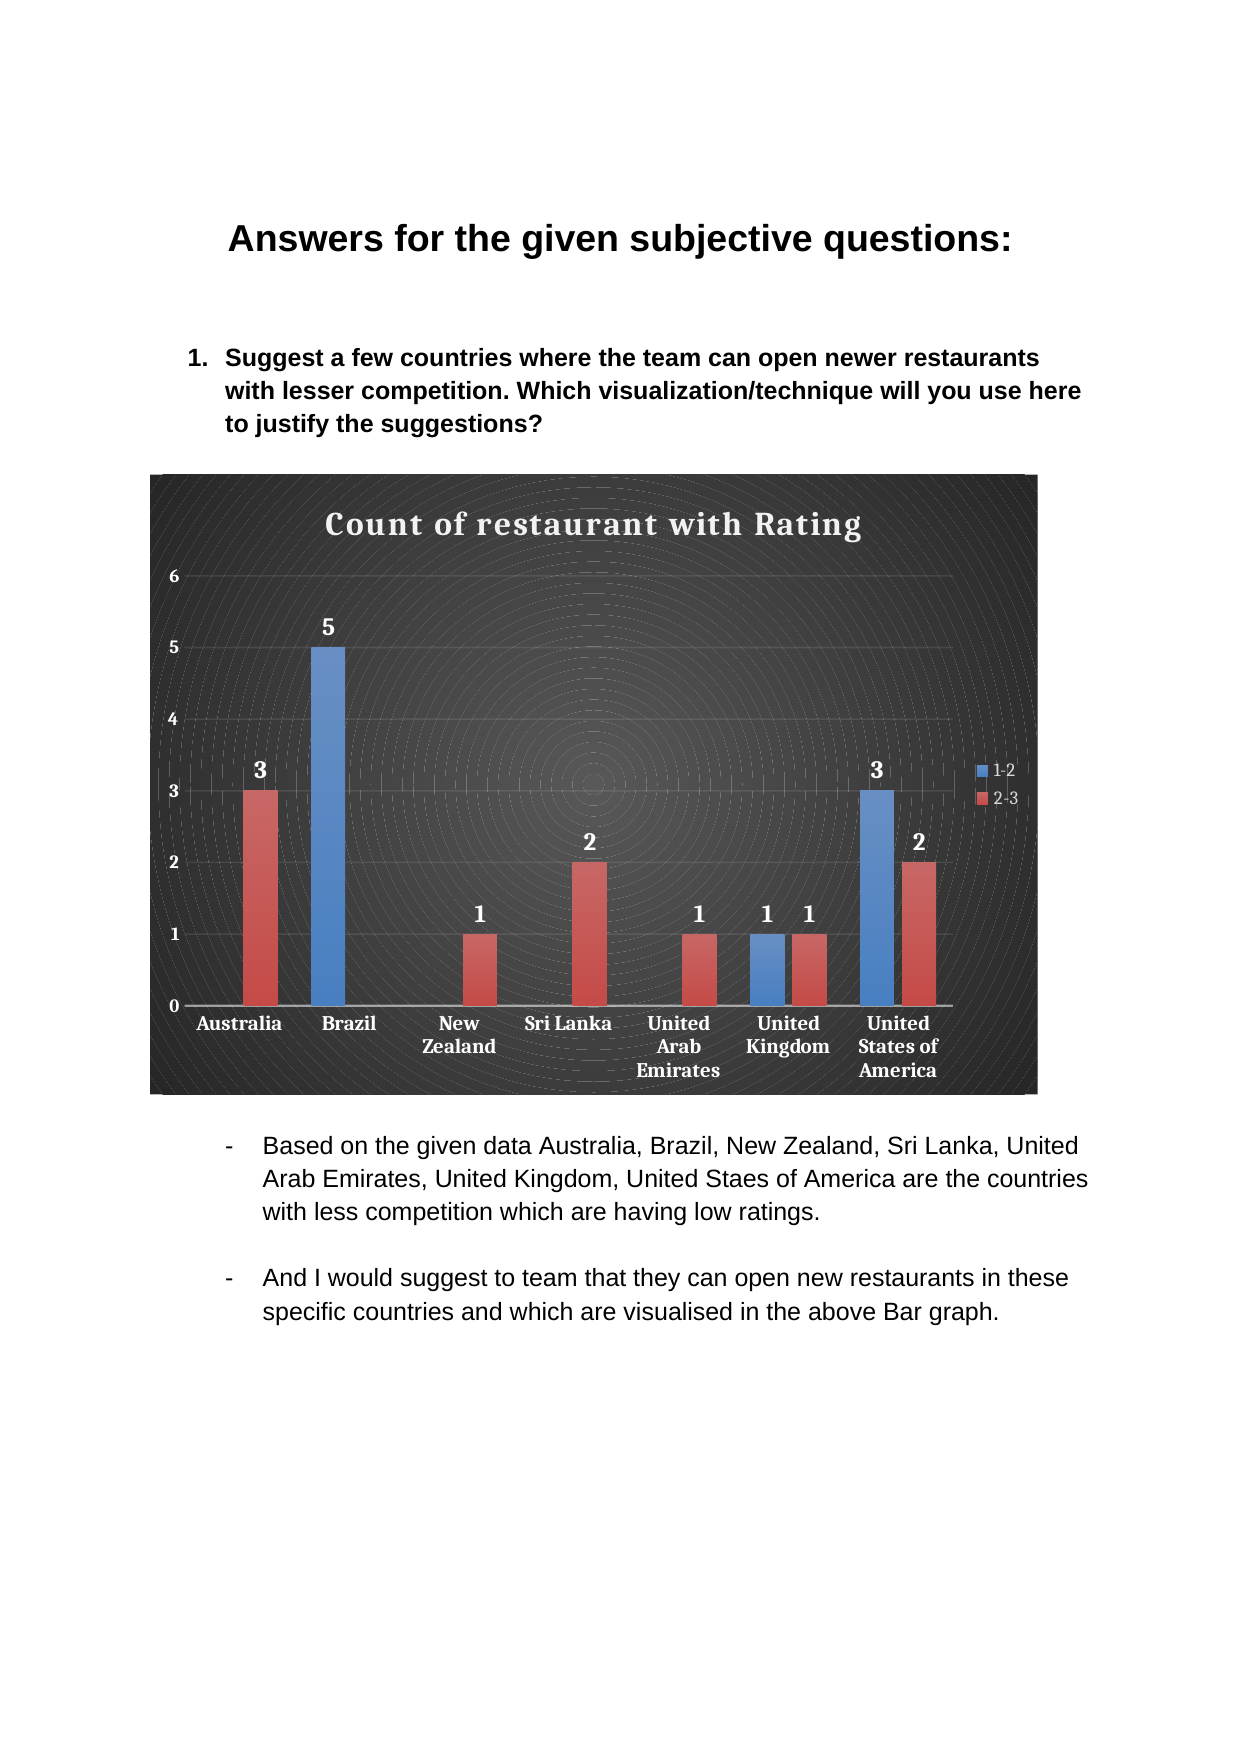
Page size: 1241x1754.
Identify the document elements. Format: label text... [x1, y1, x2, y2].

text Answers for the given subjective questions: [150, 216, 1090, 259]
list Suggest a few countries where the team can open newer restaurants with lesser competition. Which visualization/technique will you use here to justify the suggestions? [187, 343, 1090, 437]
list Based on the given data Australia, Brazil, New Zealand, Sri Lanka, United Arab Emirates, United Kingdom, United Staes of America are the countries with less competition which are having low ratings. [225, 1131, 1090, 1226]
list And I would suggest to team that they can open new restaurants in these specific countries and which are visualised in the above Bar graph. [225, 1263, 1090, 1325]
